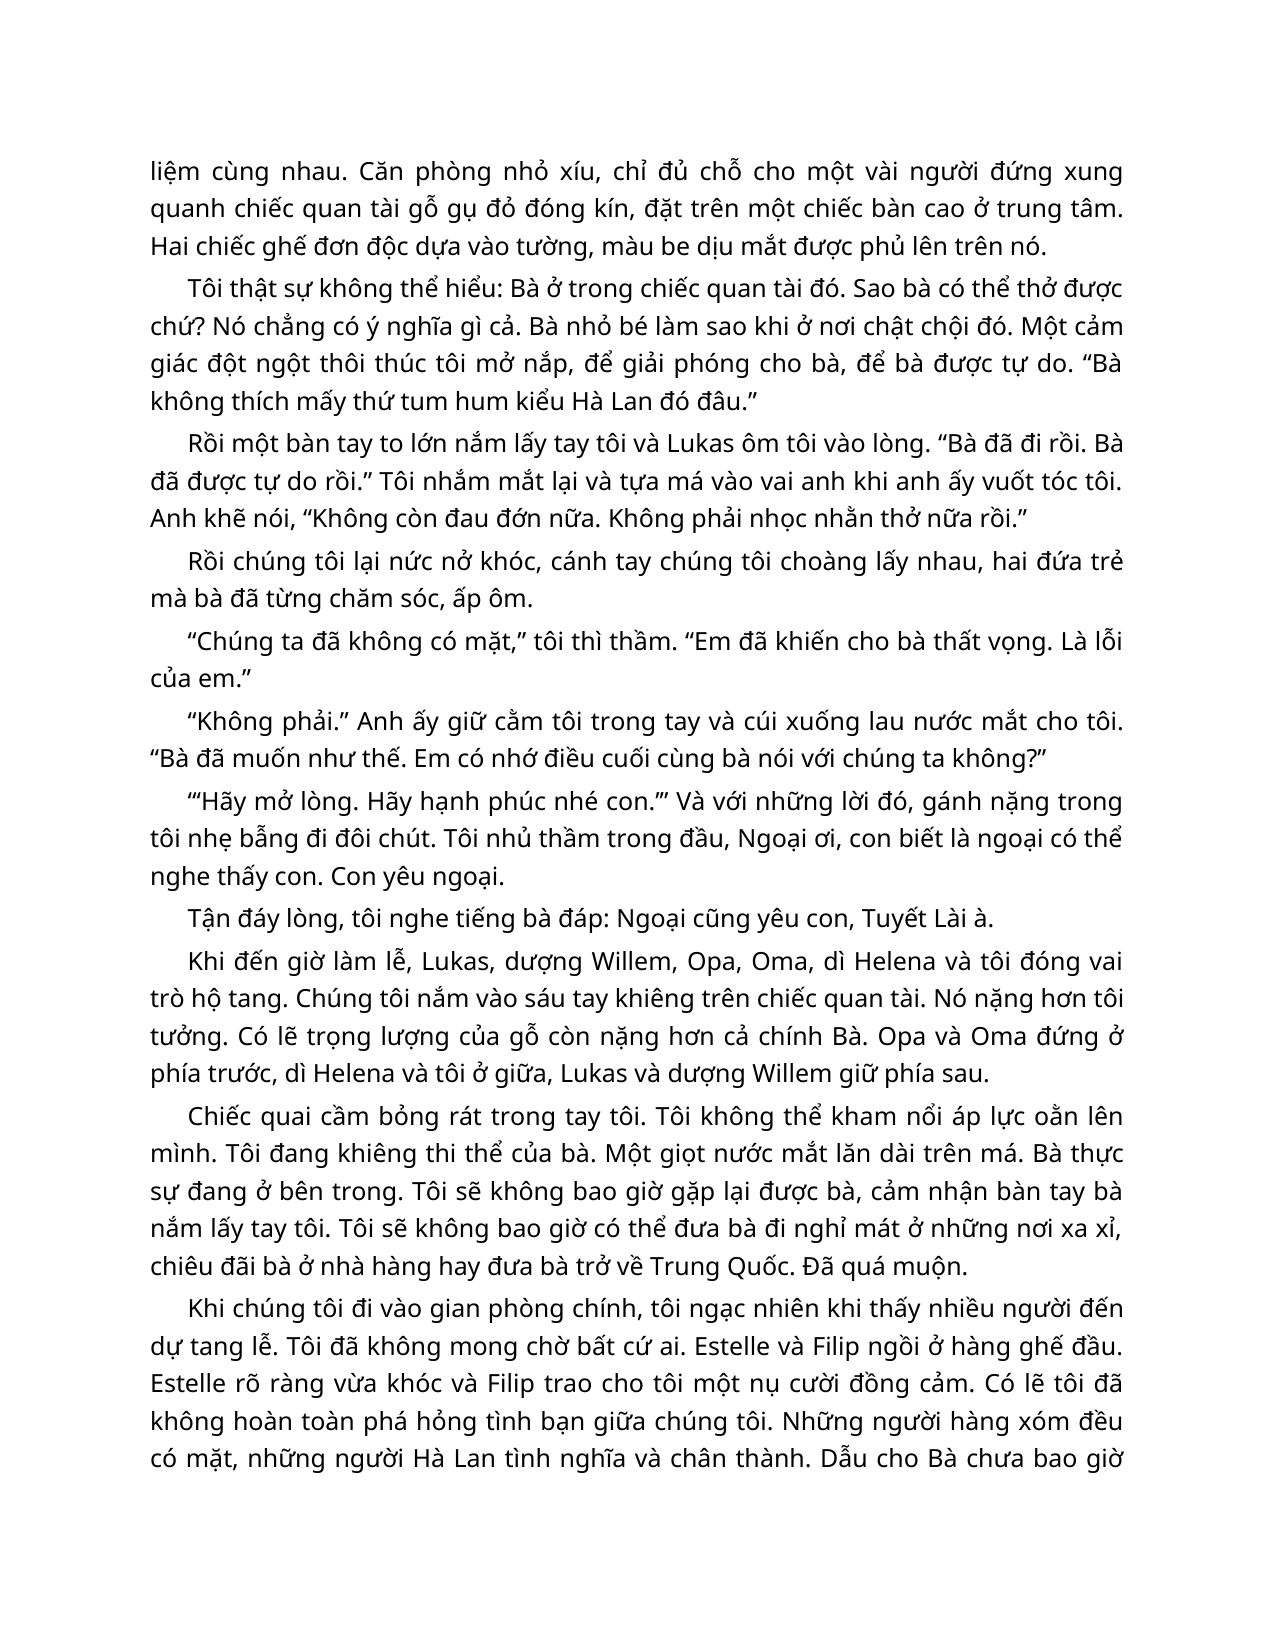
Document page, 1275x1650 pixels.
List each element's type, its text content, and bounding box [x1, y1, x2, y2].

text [150, 1287, 1125, 1475]
text Khi đến giờ làm lễ, Lukas, dượng Willem, Opa, Oma, dì Helena và tôi đóng vai trò hộ tang. Chúng tôi nắm vào sáu tay khiêng trên chiếc quan tài. Nó nặng hơn tôi tưởng. Có lẽ trọng lượng của gỗ còn nặng hơn cả chính Bà. Opa và Oma đứng ở phía trước, dì Helena và tôi ở giữa, Lukas và dượng Willem giữ phía sau. [150, 940, 1125, 1090]
text Chiếc quai cầm bỏng rát trong tay tôi. Tôi không thể kham nổi áp lực oằn lên mình. Tôi đang khiêng thi thể của bà. Một giọt nước mắt lăn dài trên má. Bà thực sự đang ở bên trong. Tôi sẽ không bao giờ gặp lại được bà, cảm nhận bàn tay bà nắm lấy tay tôi. Tôi sẽ không bao giờ có thể đưa bà đi nghỉ mát ở những nơi xa xỉ, chiêu đãi bà ở nhà hàng hay đưa bà trở về Trung Quốc. Đã quá muộn. [150, 1095, 1125, 1282]
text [150, 150, 1125, 262]
text Tận đáy lòng, tôi nghe tiếng bà đáp: Ngoại cũng yêu con, Tuyết Lài à. [150, 897, 1125, 935]
text Rồi một bàn tay to lớn nắm lấy tay tôi và Lukas ôm tôi vào lòng. “Bà đã đi rồi. Bà đã được tự do rồi.” Tôi nhắm mắt lại và tựa má vào vai anh khi anh ấy vuốt tóc tôi. Anh khẽ nói, “Không còn đau đớn nữa. Không phải nhọc nhằn thở nữa rồi.” [150, 422, 1125, 535]
text “‘Hãy mở lòng. Hãy hạnh phúc nhé con.’” Và với những lời đó, gánh nặng trong tôi nhẹ bẫng đi đôi chút. Tôi nhủ thầm trong đầu, Ngoại ơi, con biết là ngoại có thể nghe thấy con. Con yêu ngoại. [150, 780, 1125, 892]
text “Chúng ta đã không có mặt,” tôi thì thầm. “Em đã khiến cho bà thất vọng. Là lỗi của em.” [150, 620, 1125, 695]
text Tôi thật sự không thể hiểu: Bà ở trong chiếc quan tài đó. Sao bà có thể thở được chứ? Nó chẳng có ý nghĩa gì cả. Bà nhỏ bé làm sao khi ở nơi chật chội đó. Một cảm giác đột ngột thôi thúc tôi mở nắp, để giải phóng cho bà, để bà được tự do. “Bà không thích mấy thứ tum hum kiểu Hà Lan đó đâu.” [150, 267, 1125, 417]
text “Không phải.” Anh ấy giữ cằm tôi trong tay và cúi xuống lau nước mắt cho tôi. “Bà đã muốn như thế. Em có nhớ điều cuối cùng bà nói với chúng ta không?” [150, 700, 1125, 775]
text Rồi chúng tôi lại nức nở khóc, cánh tay chúng tôi choàng lấy nhau, hai đứa trẻ mà bà đã từng chăm sóc, ấp ôm. [150, 540, 1125, 615]
